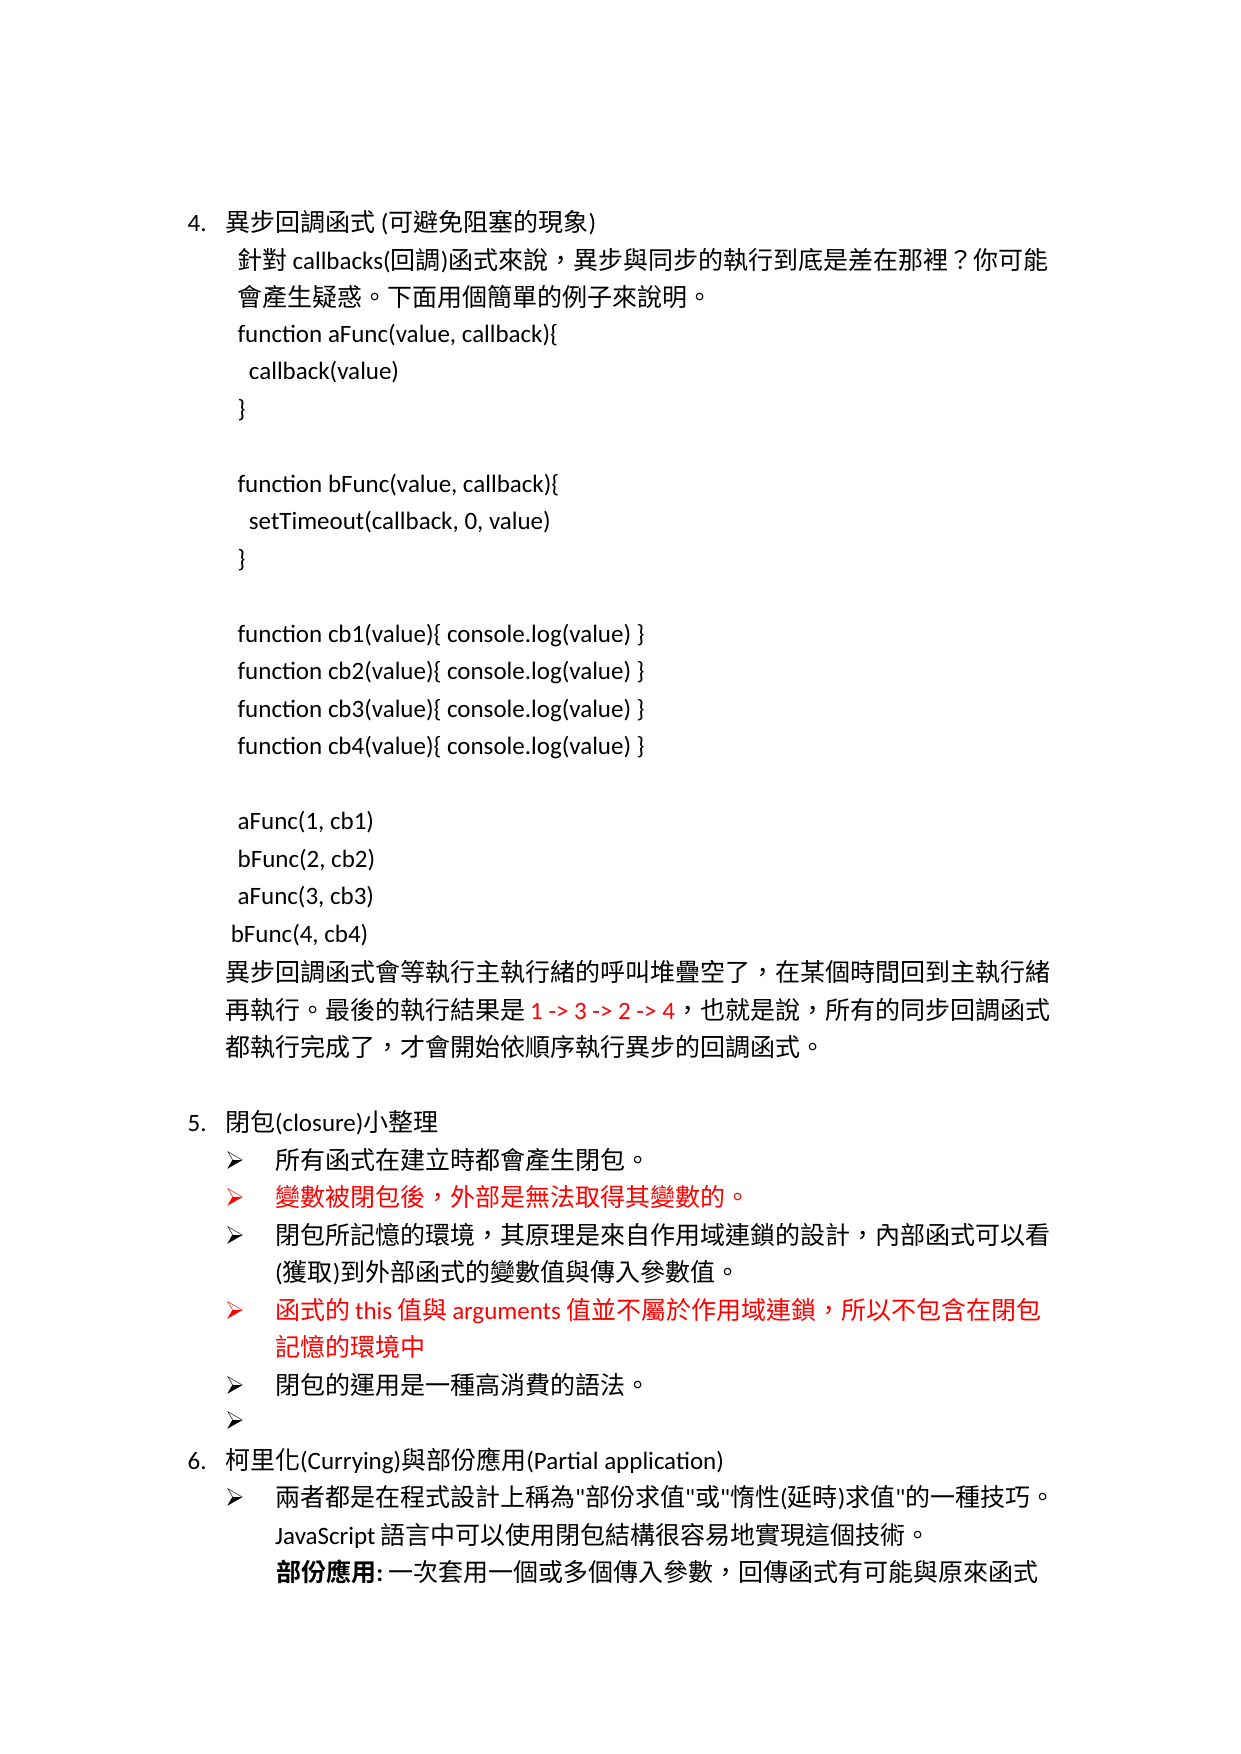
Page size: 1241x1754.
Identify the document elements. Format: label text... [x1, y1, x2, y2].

list 兩者都是在程式設計上稱為"部份求值"或"惰性(延時)求值"的一種技巧。JavaScript語言中可以使用閉包結構很容易地實現這個技術。 [225, 1477, 1053, 1552]
list 異步回調函式會等執行主執行緒的呼叫堆疊空了，在某個時間回到主執行緒再執行。最後的執行結果是1 -> 3 -> 2 -> 4，也就是說，所有的同步回調函式都執行完成了，才會開始依順序執行異步的回調函式。 [225, 952, 1053, 1064]
list 閉包的運用是一種高消費的語法。 [225, 1364, 1053, 1402]
list 變數被閉包後，外部是無法取得其變數的。 [225, 1177, 1053, 1214]
list 閉包(closure)小整理 [187, 1102, 1053, 1139]
list bFunc(2, cb2) [237, 839, 1053, 877]
list 異步回調函式 (可避免阻塞的現象) [187, 202, 1053, 239]
list aFunc(1, cb1) [237, 802, 1053, 839]
list callback(value) [237, 352, 1053, 389]
list function cb3(value){ console.log(value) } [237, 689, 1053, 727]
list 函式的this值與arguments值並不屬於作用域連鎖，所以不包含在閉包記憶的環境中 [225, 1289, 1053, 1364]
list 部份應用: 一次套用一個或多個傳入參數，回傳函式有可能與原來函式結構的不同。 [276, 1552, 1053, 1589]
list function cb4(value){ console.log(value) } [237, 727, 1053, 764]
list function cb2(value){ console.log(value) } [237, 652, 1053, 689]
list } [237, 389, 1053, 427]
list 閉包所記憶的環境，其原理是來自作用域連鎖的設計，內部函式可以看(獲取)到外部函式的變數值與傳入參數值。 [225, 1214, 1053, 1289]
list function cb1(value){ console.log(value) } [237, 614, 1053, 652]
list setTimeout(callback, 0, value) [237, 502, 1053, 539]
list } [237, 539, 1053, 577]
list function aFunc(value, callback){ [237, 314, 1053, 352]
list 針對callbacks(回調)函式來說，異步與同步的執行到底是差在那裡？你可能會產生疑惑。下面用個簡單的例子來說明。 [237, 239, 1053, 314]
list function bFunc(value, callback){ [237, 464, 1053, 502]
list bFunc(4, cb4) [225, 914, 1053, 952]
list 所有函式在建立時都會產生閉包。 [225, 1139, 1053, 1177]
list aFunc(3, cb3) [237, 877, 1053, 914]
list 柯里化(Currying)與部份應用(Partial application) [187, 1439, 1053, 1477]
